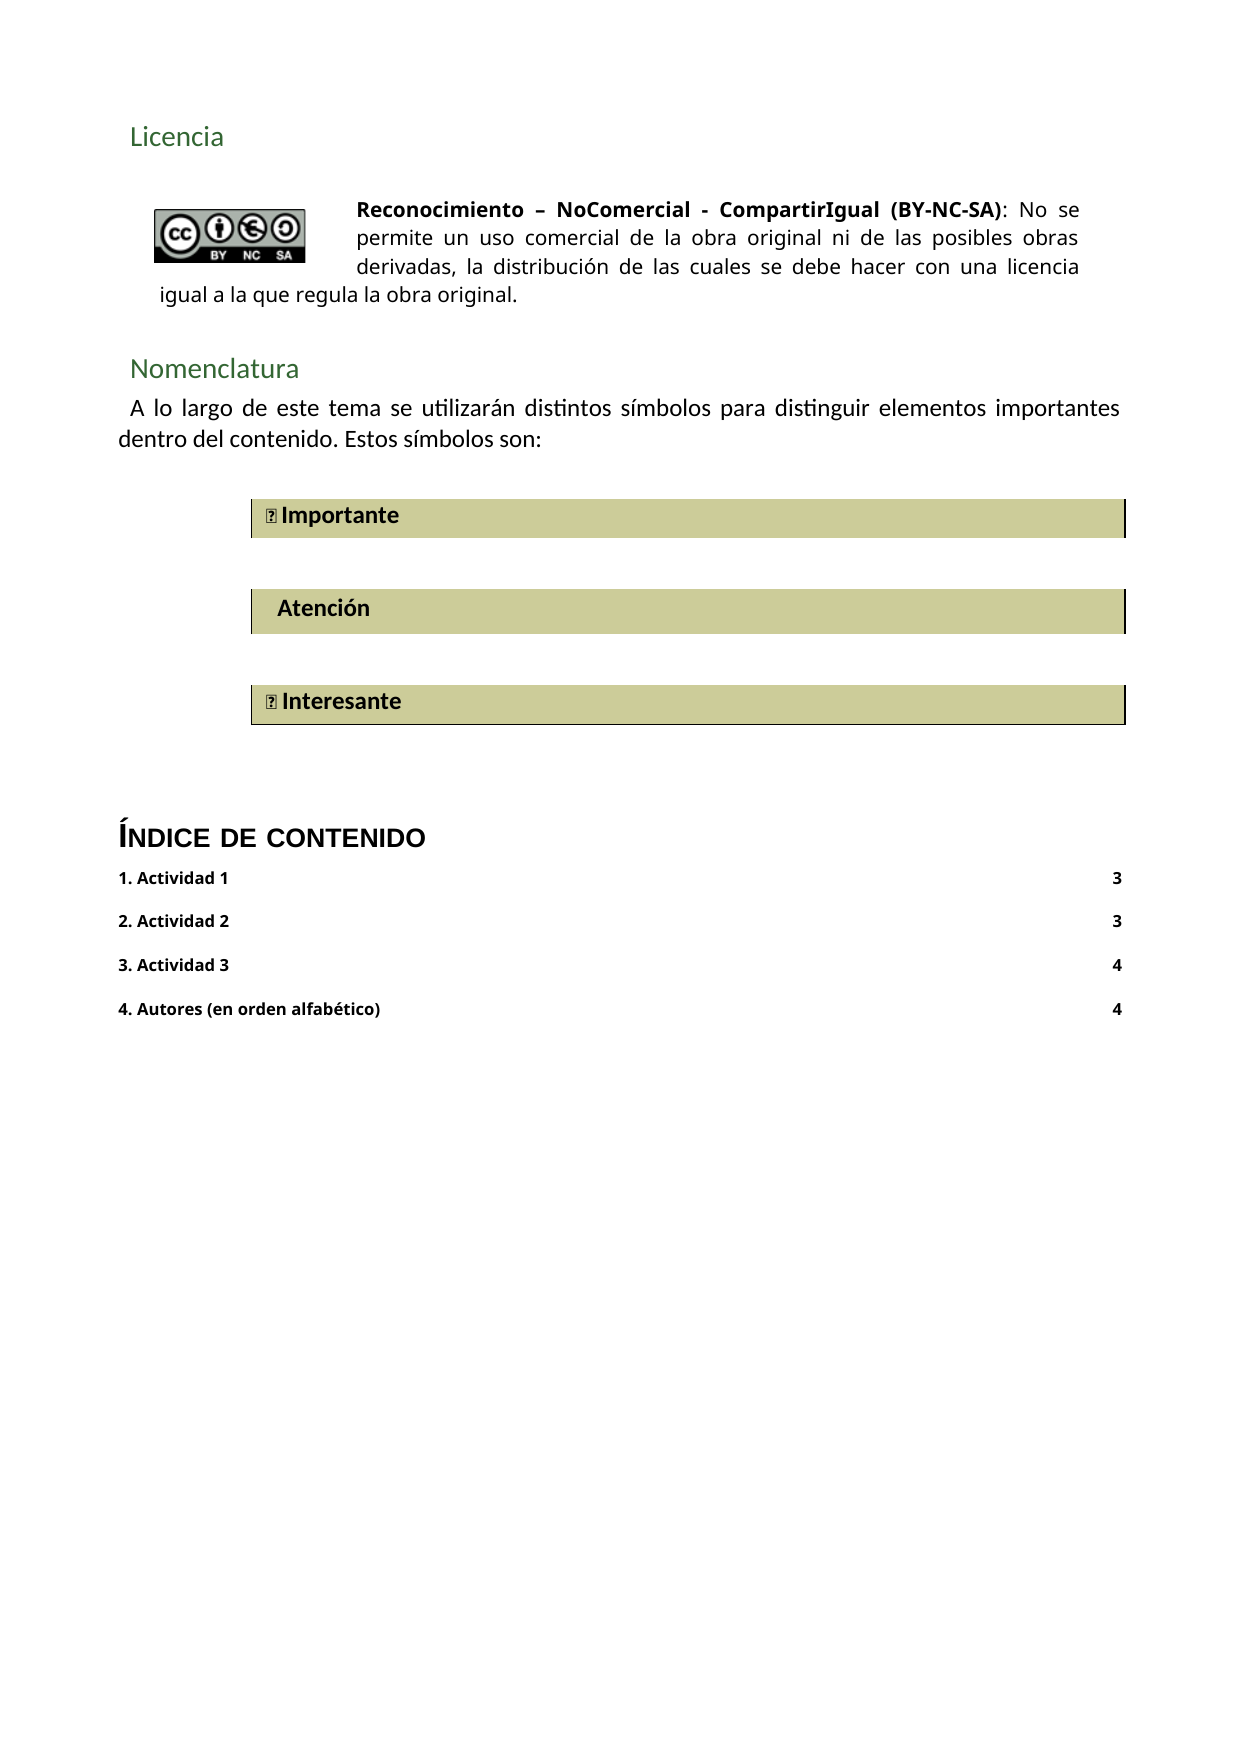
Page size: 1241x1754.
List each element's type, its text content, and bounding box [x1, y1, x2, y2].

text 💬 Interesante [252, 685, 1124, 724]
text A lo largo de este tema se utilizarán distintos símbolos para distinguir elementos importantes dentro del contenido. Estos símbolos son: [118, 392, 1122, 453]
text Reconocimiento – NoComercial - CompartirIgual (BY-NC-SA): No se permite un uso comercial de la obra original ni de las posibles obras derivadas, la distribución de las cuales se debe hacer con una licencia igual a la que regula la obra original. [159, 195, 1080, 309]
text Licencia [118, 118, 1122, 154]
text 📖 Importante [252, 499, 1124, 538]
text ❕ Atención [252, 589, 1124, 634]
text Índice de contenido [118, 816, 1122, 854]
text Nomenclatura [118, 350, 1122, 386]
picture [154, 209, 306, 263]
